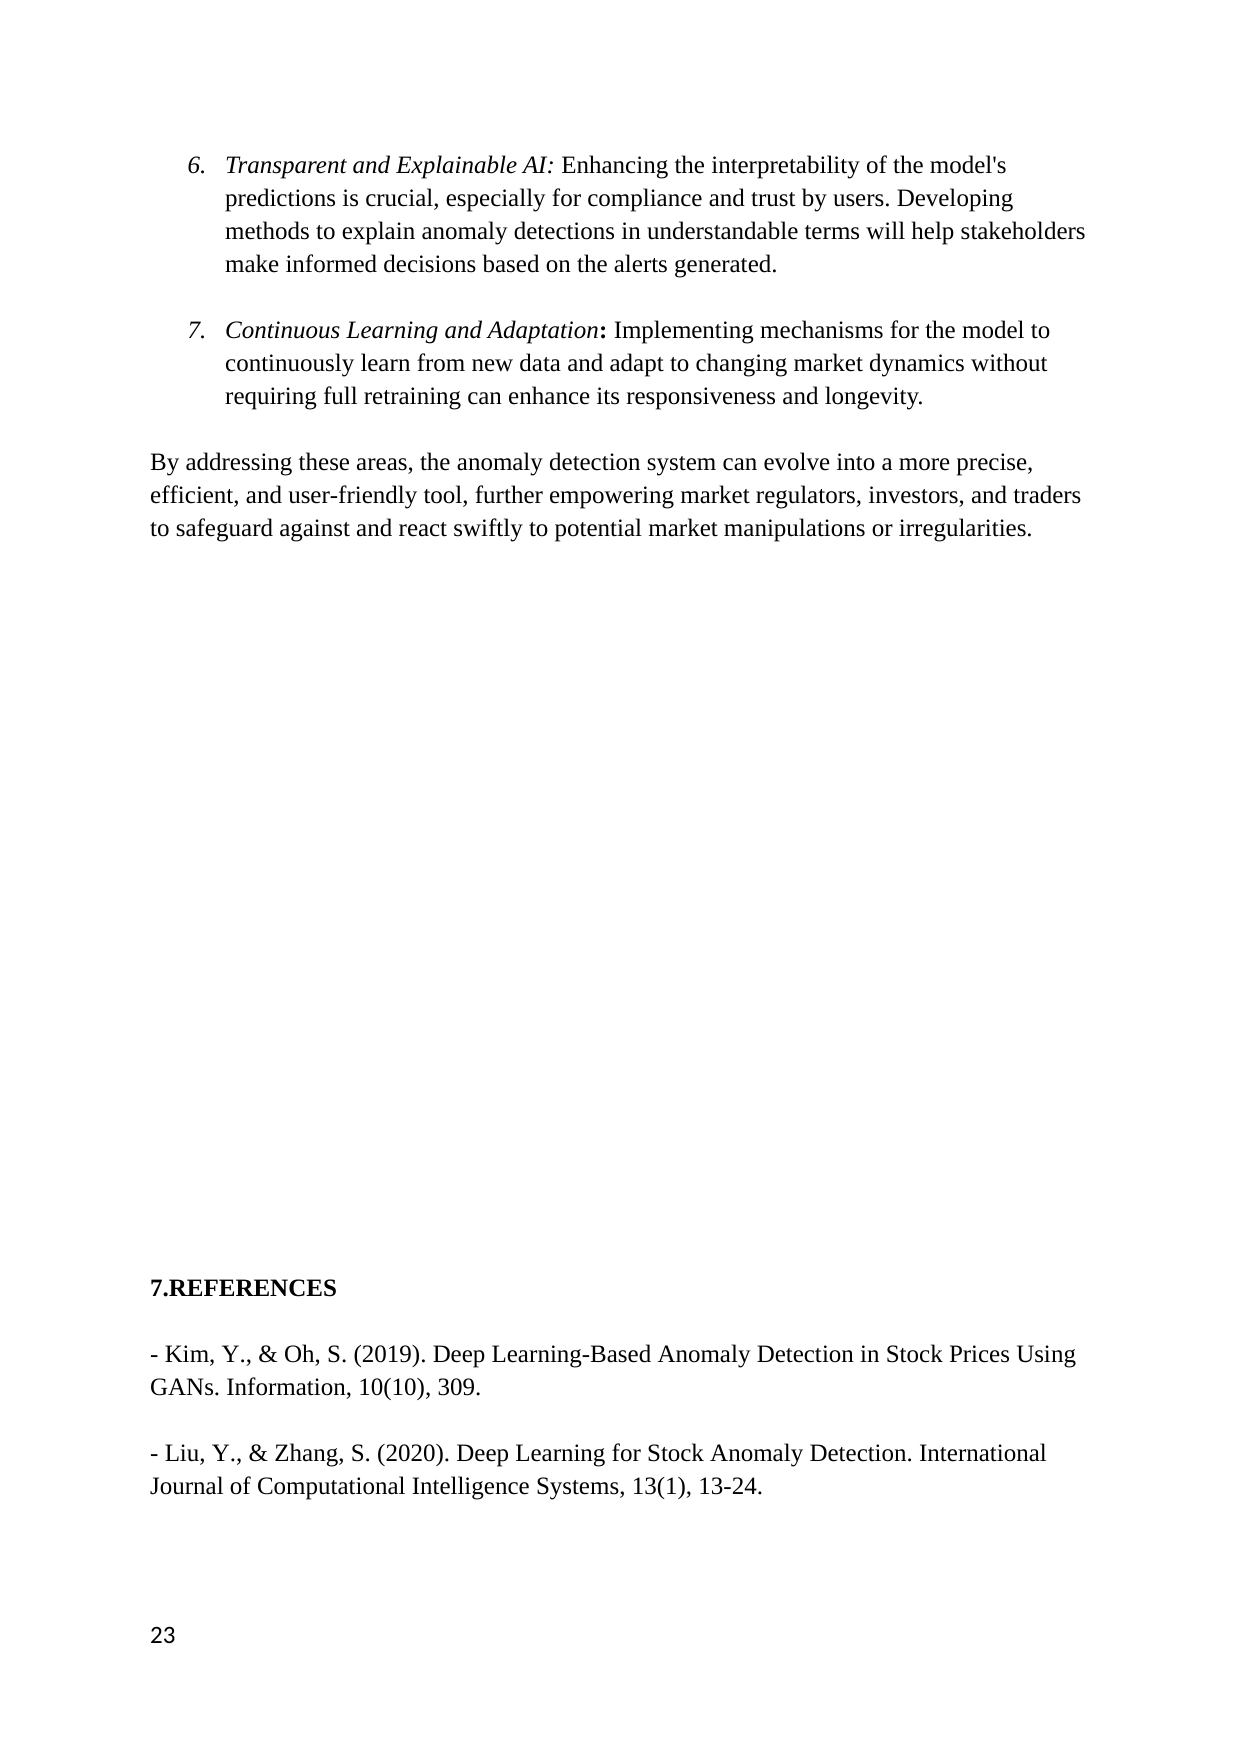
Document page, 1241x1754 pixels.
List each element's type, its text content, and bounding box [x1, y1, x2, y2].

text - Liu, Y., & Zhang, S. (2020). Deep Learning for Stock Anomaly Detection. International Journal of Computational Intelligence Systems, 13(1), 13-24. [150, 1438, 1090, 1499]
text - Kim, Y., & Oh, S. (2019). Deep Learning-Based Anomaly Detection in Stock Prices Using GANs. Information, 10(10), 309. [150, 1339, 1090, 1401]
text By addressing these areas, the anomaly detection system can evolve into a more precise, efficient, and user-friendly tool, further empowering market regulators, investors, and traders to safeguard against and react swiftly to potential market manipulations or irregularities. [150, 447, 1090, 542]
list Continuous Learning and Adaptation: Implementing mechanisms for the model to continuously learn from new data and adapt to changing market dynamics without requiring full retraining can enhance its responsiveness and longevity. [187, 315, 1090, 410]
text 7.REFERENCES [150, 1273, 1090, 1301]
list Transparent and Explainable AI: Enhancing the interpretability of the model's predictions is crucial, especially for compliance and trust by users. Developing methods to explain anomaly detections in understandable terms will help stakeholders make informed decisions based on the alerts generated. [187, 150, 1090, 278]
